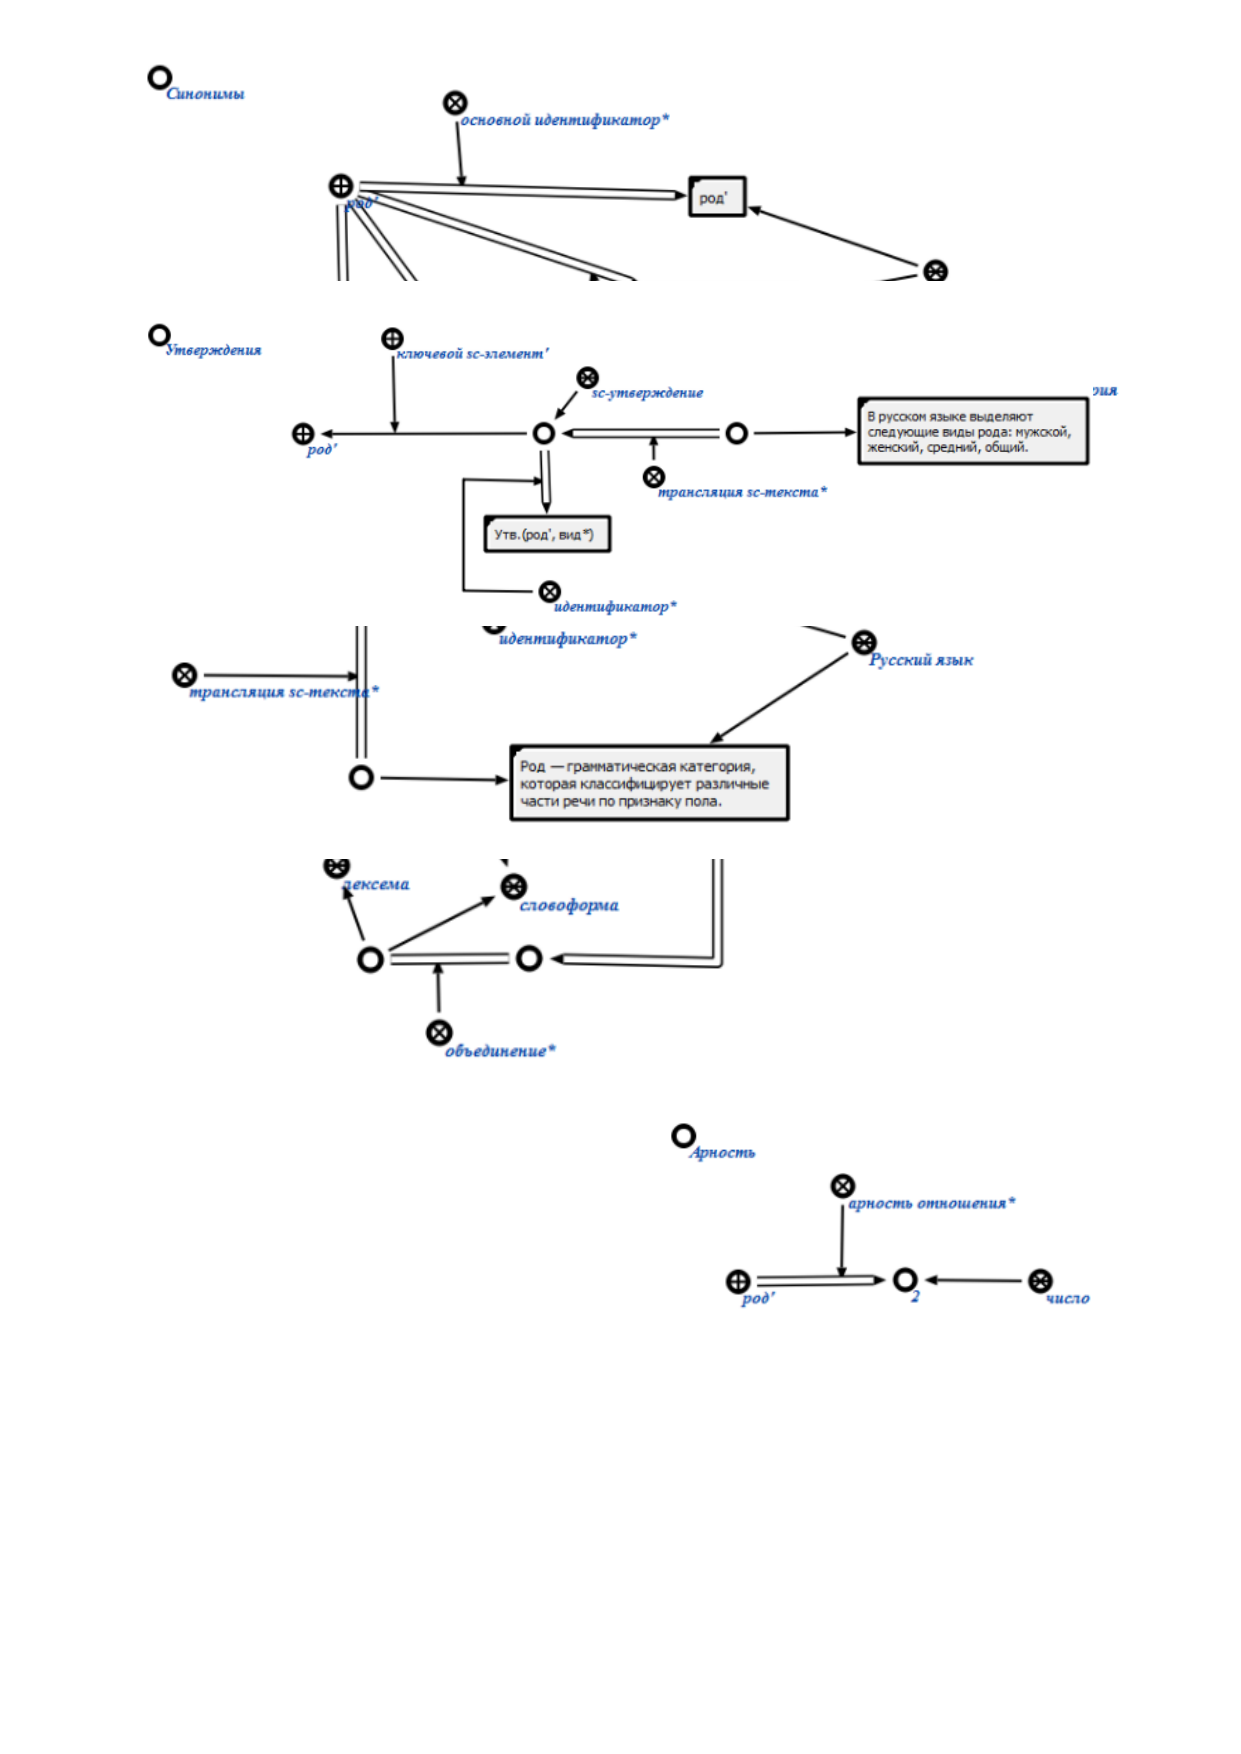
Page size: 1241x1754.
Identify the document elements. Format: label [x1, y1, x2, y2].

picture [118, 59, 1158, 1120]
